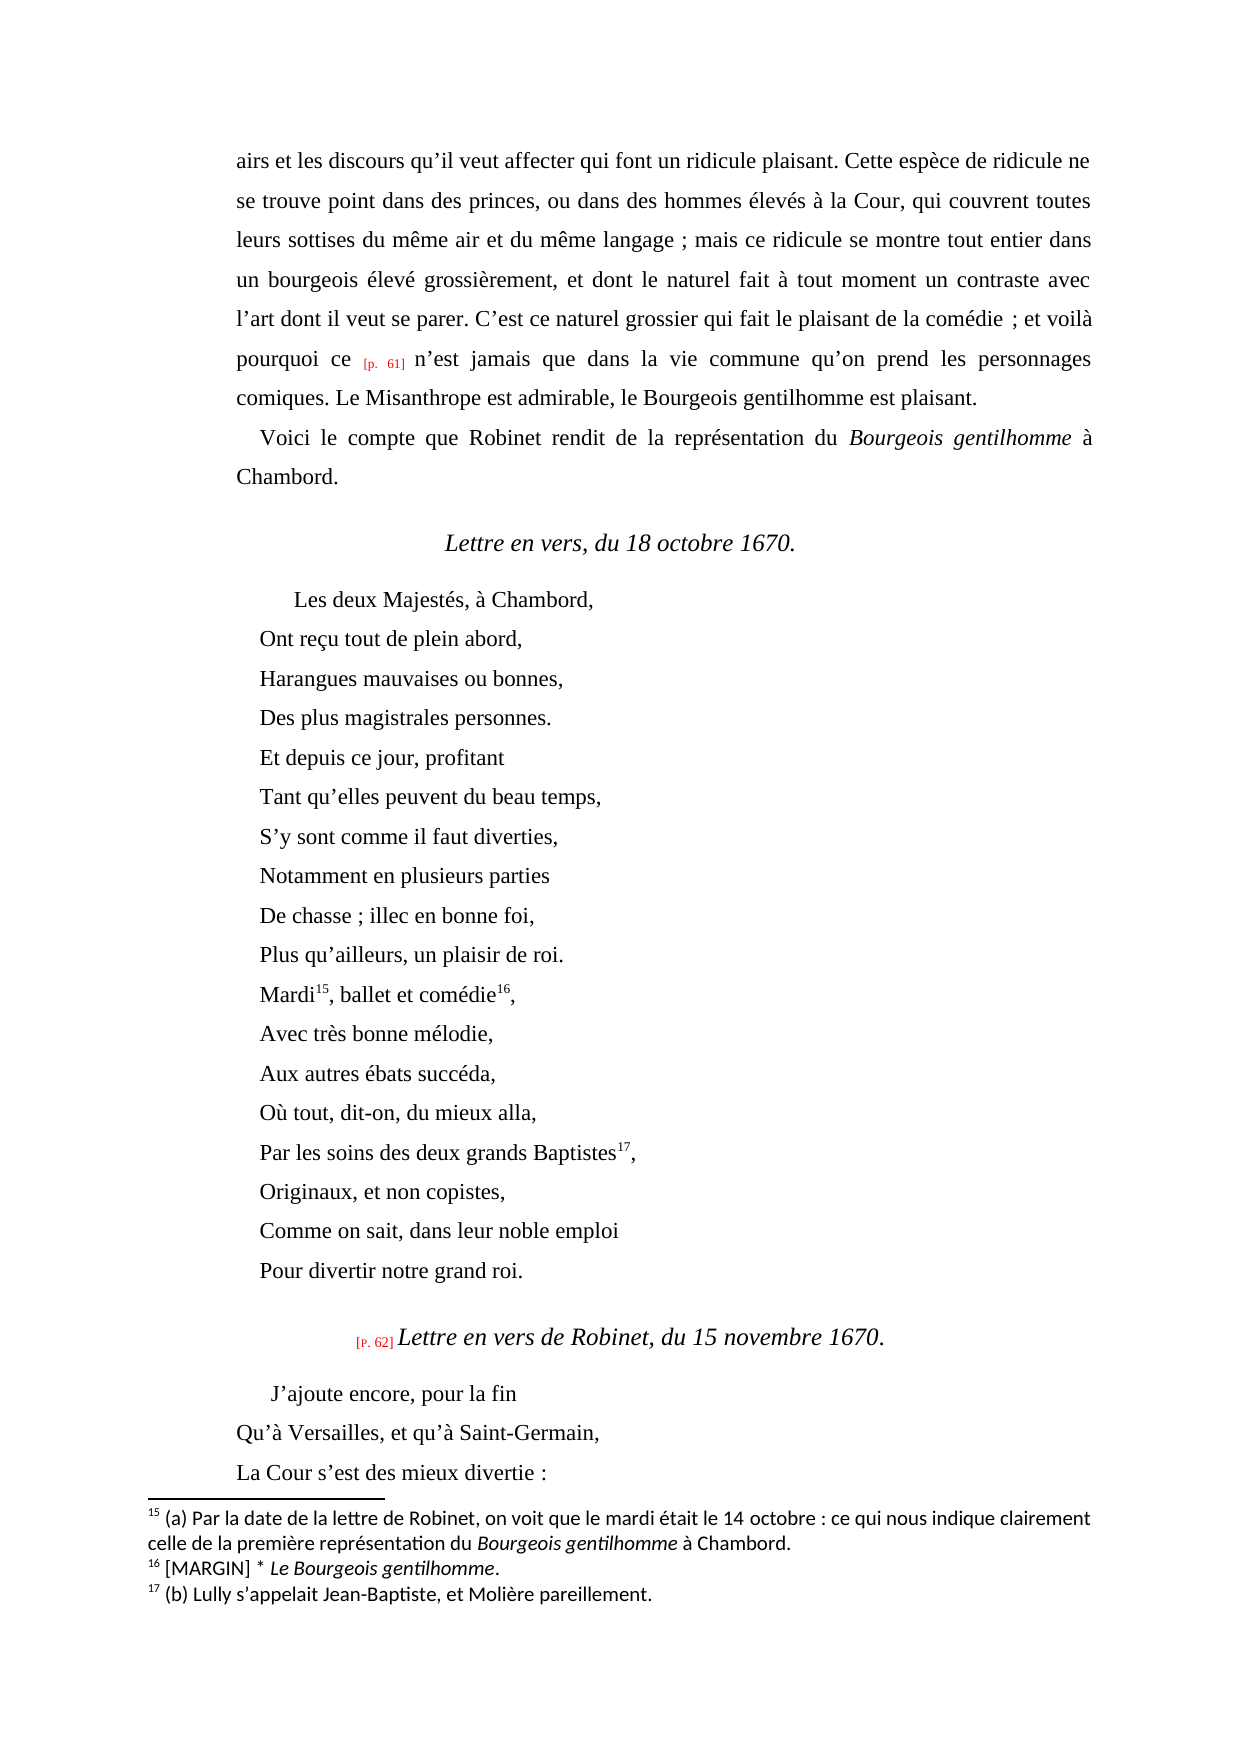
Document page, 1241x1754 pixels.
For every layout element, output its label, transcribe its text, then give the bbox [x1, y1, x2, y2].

text Voici le compte que Robinet rendit de la représentation du Bourgeois gentilhomme à Chambord. [236, 424, 1093, 490]
text Harangues mauvaises ou bonnes, [236, 665, 1093, 691]
text Par les soins des deux grands Baptistes, [236, 1139, 1093, 1165]
text Les deux Majestés, à Chambord, [236, 586, 1093, 612]
text Avec très bonne mélodie, [236, 1020, 1093, 1047]
text Plus qu’ailleurs, un plaisir de roi. [236, 941, 1093, 968]
text Notamment en plusieurs parties [236, 862, 1093, 889]
text Pour divertir notre grand roi. [236, 1257, 1093, 1283]
text Ont reçu tout de plein abord, [236, 625, 1093, 652]
text Des plus magistrales personnes. [236, 704, 1093, 731]
text Mardi, ballet et comédie, [236, 981, 1093, 1007]
text Et depuis ce jour, profitant [236, 744, 1093, 770]
text La Cour s’est des mieux divertie : [236, 1458, 1093, 1485]
text Cette faiblesse est précisément la même que celle d’un bourgeois qui veut être homme de qualité ; mais la folie du Bourgeois est la seule qui soit comique, et qui puisse faire rire au théâtre : ce sont les extrêmes disproportions des manières et du langage d’un homme avec les airs et les discours qu’il veut affecter qui font un ridicule plaisant. Cette espèce de ridicule ne se trouve point dans des princes, ou dans des hommes élevés à la Cour, qui couvrent toutes leurs sottises du même air et du même langage ; mais ce ridicule se montre tout entier dans un bourgeois élevé grossièrement, et dont le naturel fait à tout moment un contraste avec l’art dont il veut se parer. C’est ce naturel grossier qui fait le plaisant de la comédie ; et voilà pourquoi ce [p. 61] n’est jamais que dans la vie commune qu’on prend les personnages comiques. Le Misanthrope est admirable, le Bourgeois gentilhomme est plaisant. [236, 148, 1093, 411]
text Lettre en vers, du 18 octobre 1670. [148, 528, 1093, 557]
text Aux autres ébats succéda, [236, 1060, 1093, 1086]
text S’y sont comme il faut diverties, [236, 823, 1093, 849]
text Comme on sait, dans leur noble emploi [236, 1218, 1093, 1244]
text Originaux, et non copistes, [236, 1178, 1093, 1204]
text Où tout, dit-on, du mieux alla, [236, 1099, 1093, 1126]
text [p. 62] Lettre en vers de Robinet, du 15 novembre 1670. [148, 1322, 1093, 1350]
text Tant qu’elles peuvent du beau temps, [236, 783, 1093, 810]
text J’ajoute encore, pour la fin [236, 1379, 1093, 1406]
text Qu’à Versailles, et qu’à Saint-Germain, [236, 1419, 1093, 1445]
text De chasse ; illec en bonne foi, [236, 902, 1093, 928]
